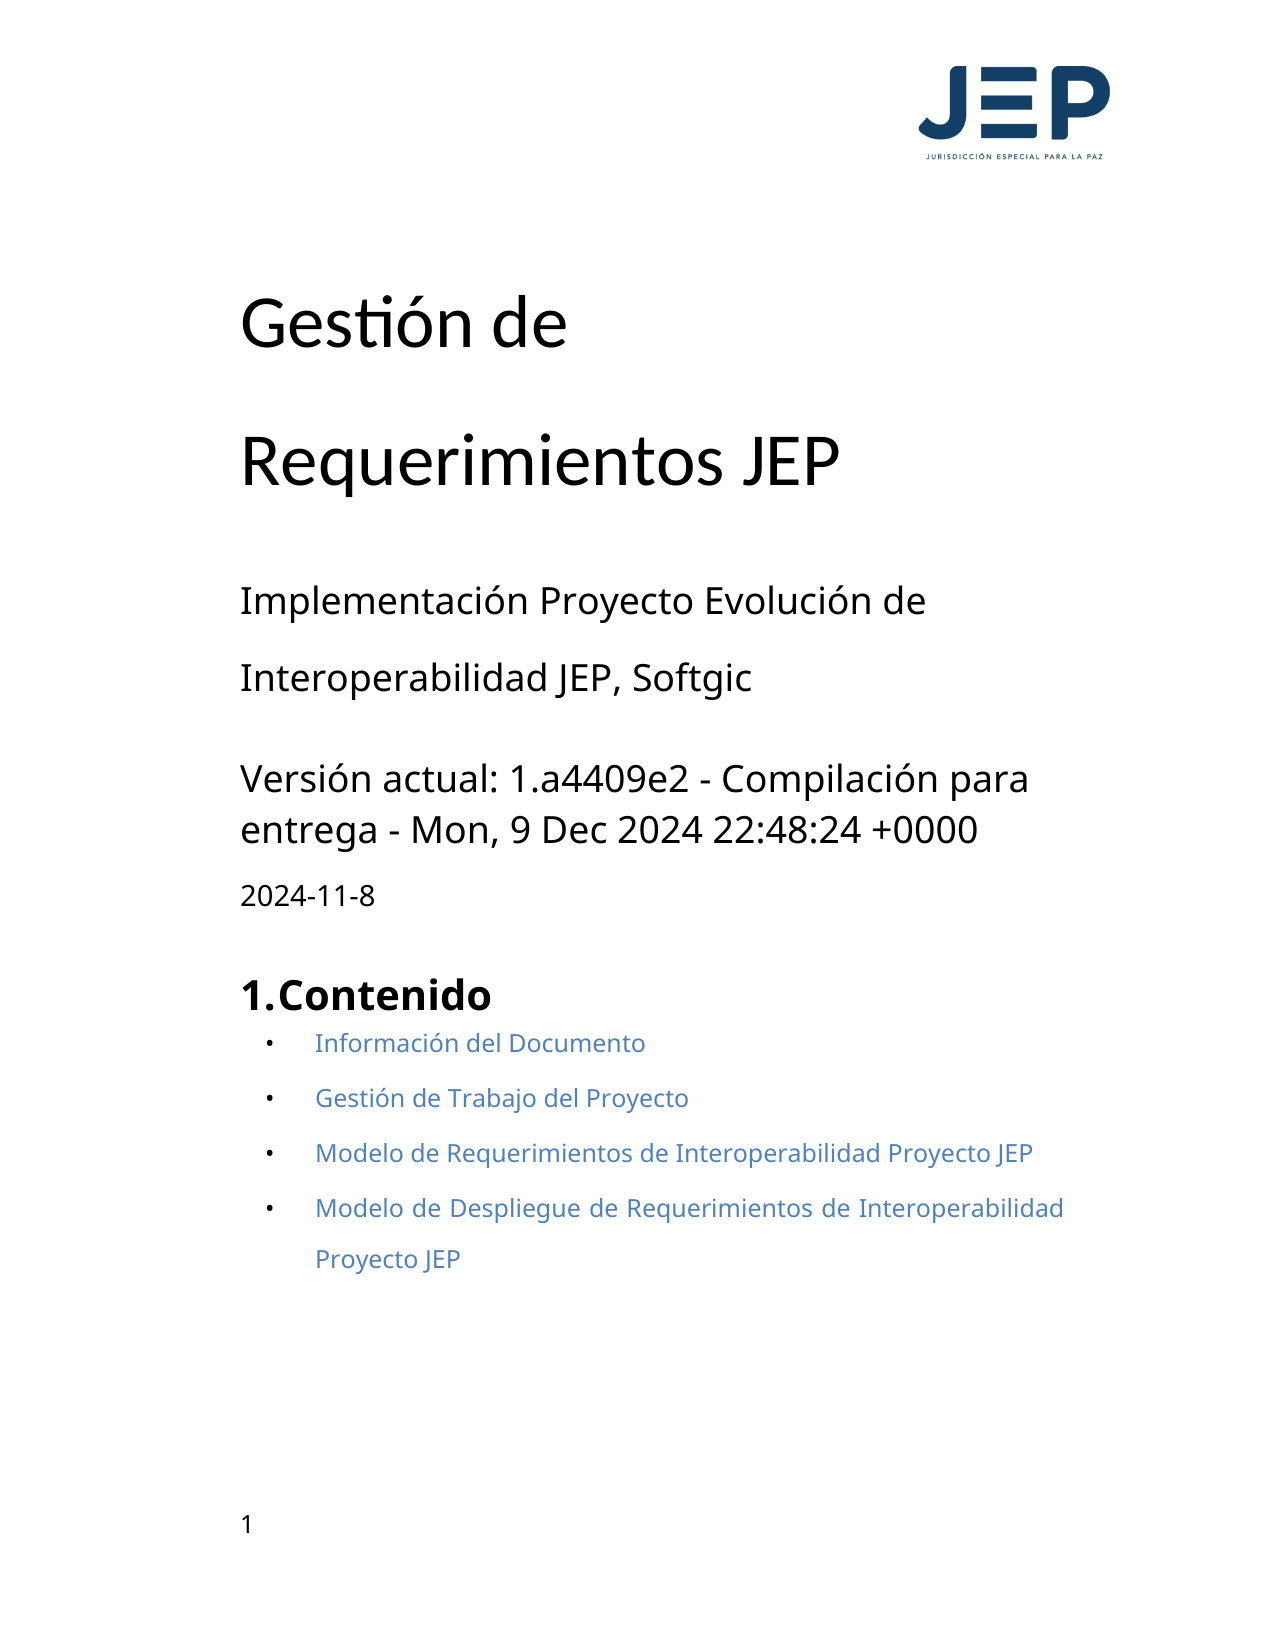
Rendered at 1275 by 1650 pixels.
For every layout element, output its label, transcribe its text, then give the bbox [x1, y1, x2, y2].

text 2024-11-8 [240, 876, 1065, 915]
title Gestión de Requerimientos JEP [240, 275, 1065, 504]
list Modelo de Despliegue de Requerimientos de Interoperabilidad Proyecto JEP [265, 1190, 1065, 1275]
list Modelo de Requerimientos de Interoperabilidad Proyecto JEP [265, 1135, 1065, 1169]
picture [905, 35, 1123, 190]
list Información del Documento [265, 1026, 1065, 1060]
list Gestión de Trabajo del Proyecto [265, 1081, 1065, 1115]
subtitle Contenido [240, 965, 1065, 1022]
subtitle Implementación Proyecto Evolución de Interoperabilidad JEP, Softgic [240, 574, 1065, 702]
text Versión actual: 1.a4409e2 - Compilación para entrega - Mon, 9 Dec 2024 22:48:24 +0000 [240, 753, 1065, 855]
